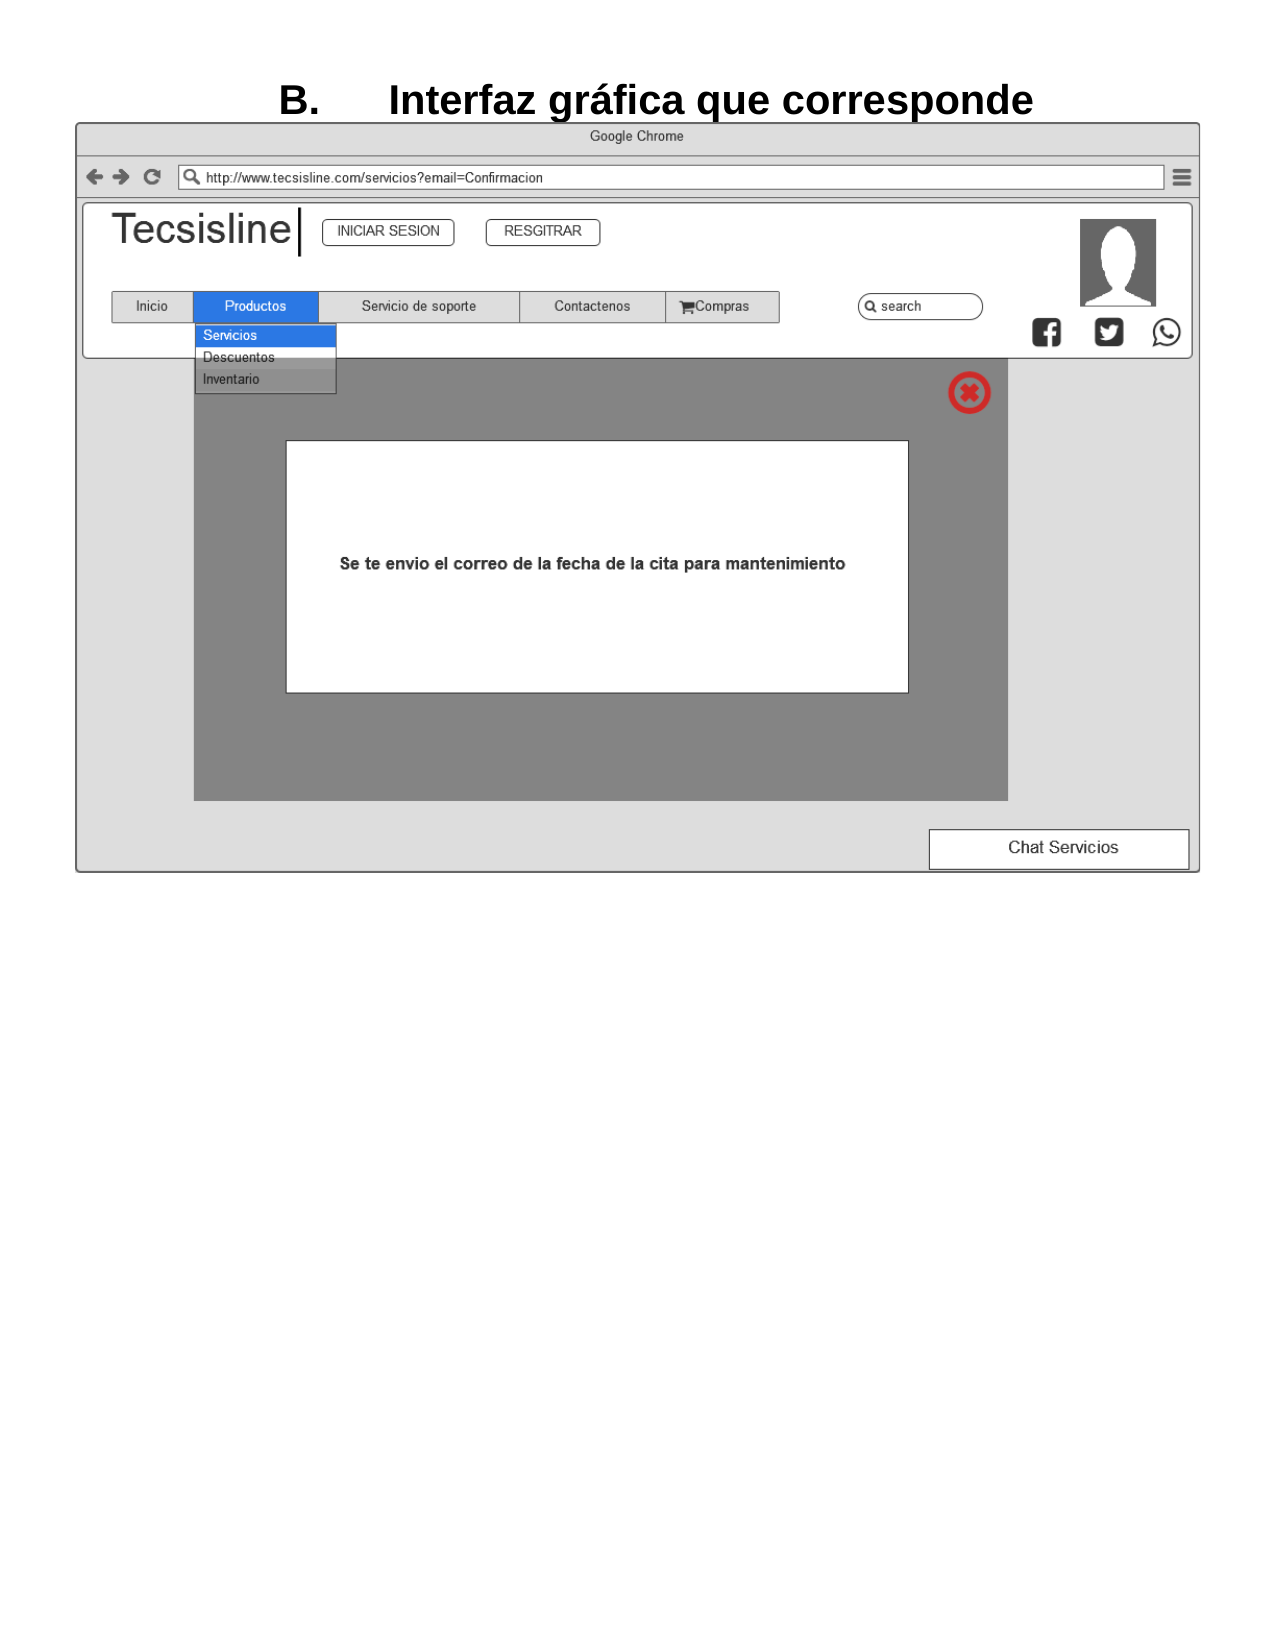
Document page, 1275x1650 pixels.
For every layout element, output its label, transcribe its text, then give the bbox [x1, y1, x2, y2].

subtitle Interfaz gráfica que corresponde [112, 75, 1200, 122]
picture [75, 122, 1200, 873]
